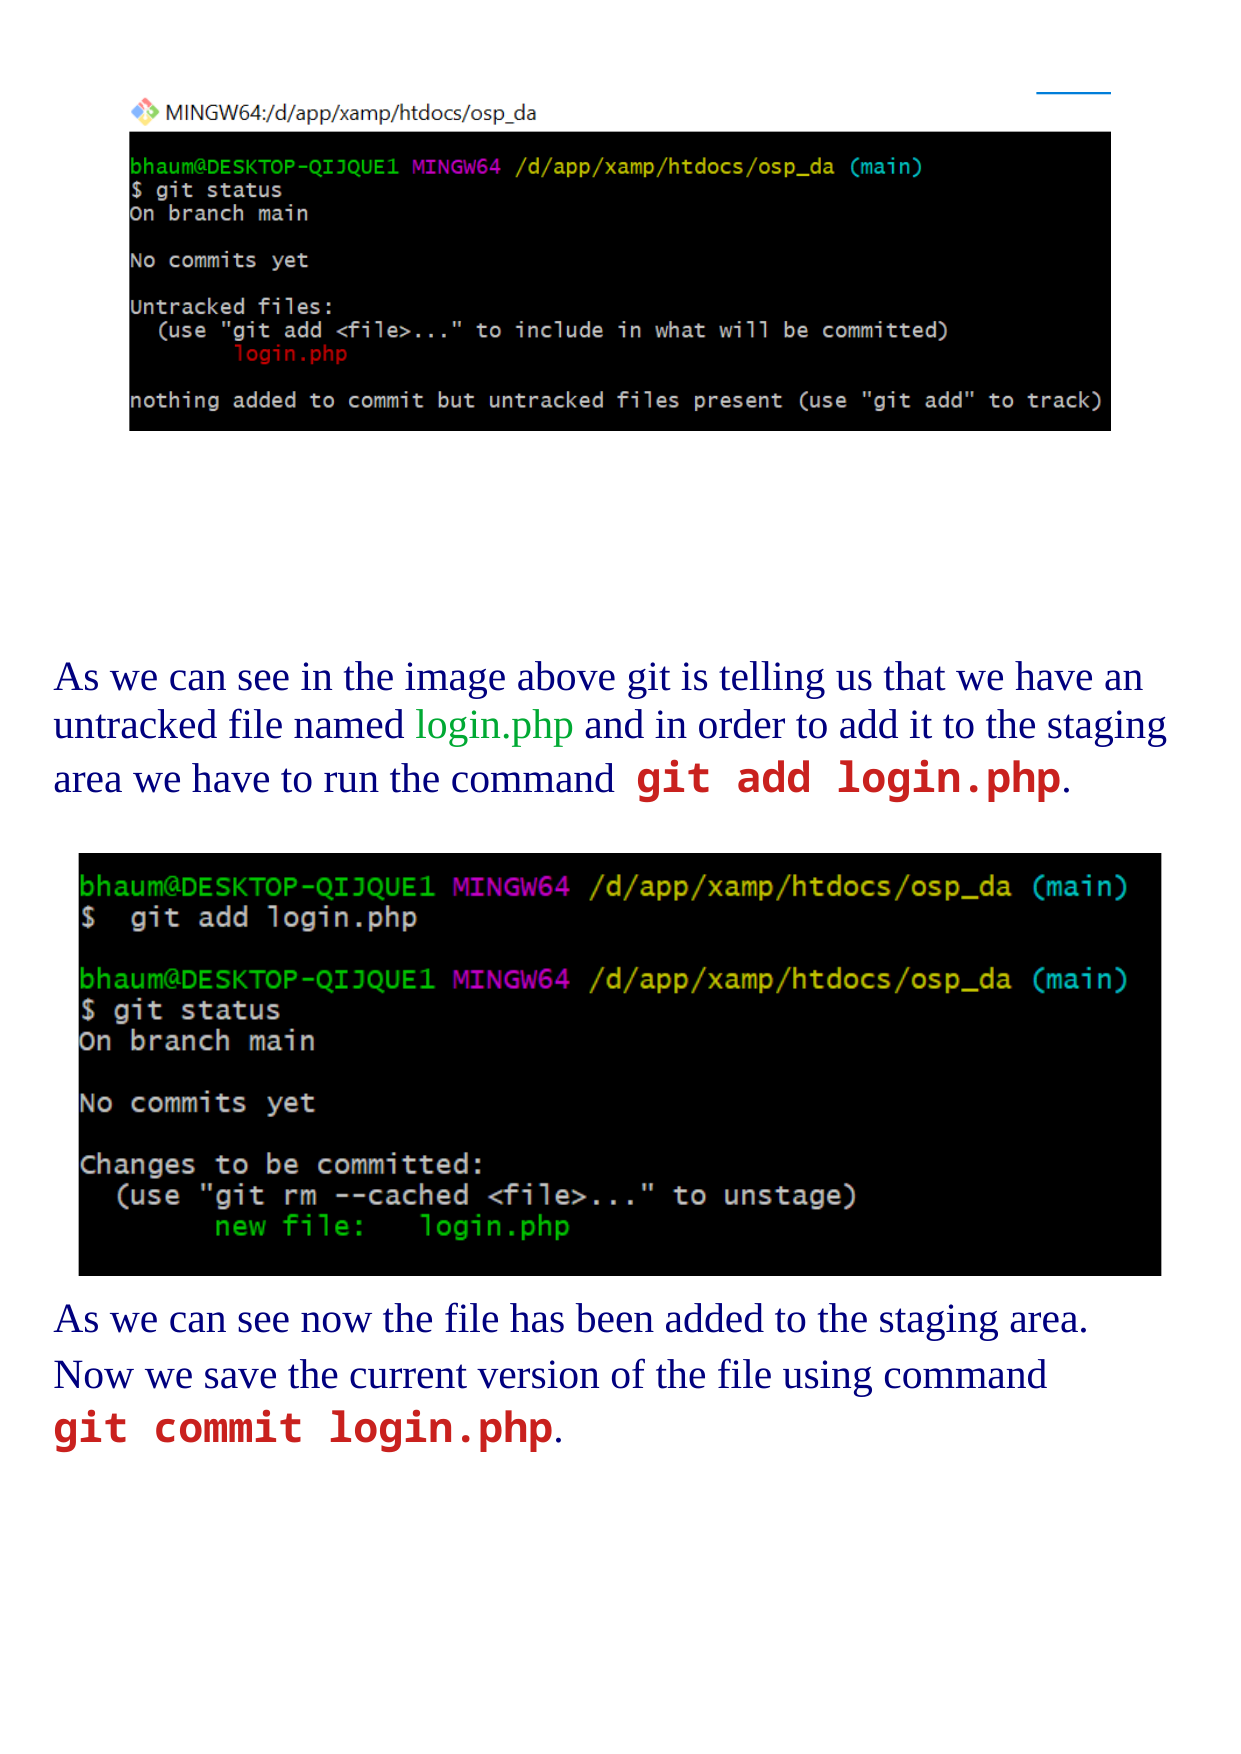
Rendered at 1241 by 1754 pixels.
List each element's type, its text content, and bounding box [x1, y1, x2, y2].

text As we can see now the file has been added to the staging area. [53, 1293, 1240, 1341]
text As we can see in the image above git is telling us that we have an untracked file named login.php and in order to add it to the staging area we have to run the command git add login.php. [53, 652, 1240, 804]
picture [78, 853, 1162, 1276]
text Now we save the current version of the file using command git commit login.php. [53, 1350, 1140, 1454]
picture [129, 92, 1111, 431]
